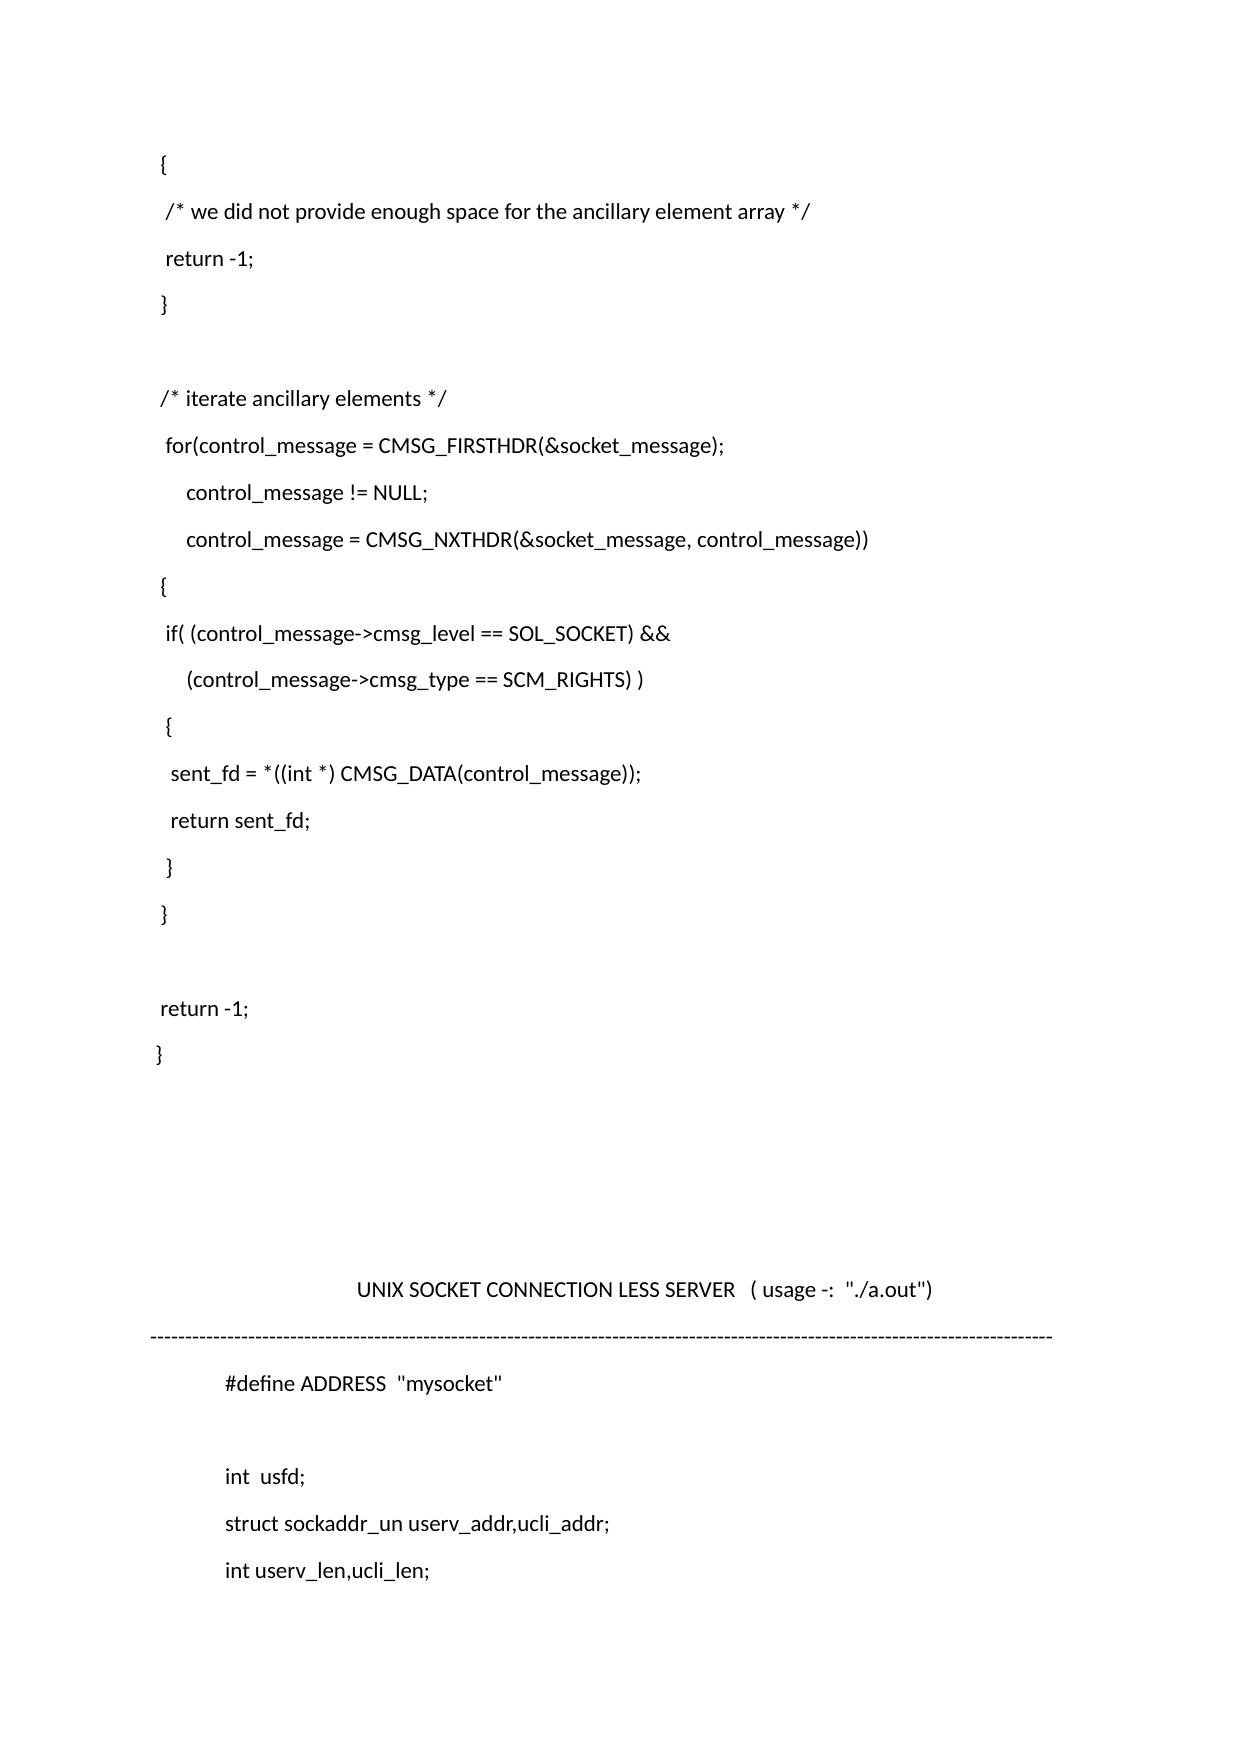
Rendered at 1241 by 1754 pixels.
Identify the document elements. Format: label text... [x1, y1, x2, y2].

text } [150, 853, 1090, 881]
text } [150, 900, 1090, 928]
text control_message != NULL; [150, 478, 1090, 506]
text { [150, 712, 1090, 741]
text #define ADDRESS "mysocket" [150, 1369, 1090, 1397]
text return sent_fd; [150, 806, 1090, 834]
text sent_fd = *((int *) CMSG_DATA(control_message)); [150, 759, 1090, 787]
text --------------------------------------------------------------------------------------------------------------------------------- [150, 1322, 1090, 1350]
text } [150, 1041, 1090, 1069]
text int userv_len,ucli_len; [150, 1556, 1090, 1584]
text /* we did not provide enough space for the ancillary element array */ [150, 197, 1090, 225]
text } [150, 291, 1090, 319]
text struct sockaddr_un userv_addr,ucli_addr; [150, 1509, 1090, 1537]
text return -1; [150, 244, 1090, 272]
text /* iterate ancillary elements */ [150, 384, 1090, 412]
text UNIX SOCKET CONNECTION LESS SERVER ( usage -: "./a.out") [150, 1275, 1090, 1303]
text if( (control_message->cmsg_level == SOL_SOCKET) && [150, 619, 1090, 647]
text { [150, 572, 1090, 600]
text (control_message->cmsg_type == SCM_RIGHTS) ) [150, 666, 1090, 694]
text { [150, 150, 1090, 178]
text return -1; [150, 994, 1090, 1022]
text int usfd; [150, 1462, 1090, 1491]
text control_message = CMSG_NXTHDR(&socket_message, control_message)) [150, 525, 1090, 553]
text for(control_message = CMSG_FIRSTHDR(&socket_message); [150, 431, 1090, 459]
